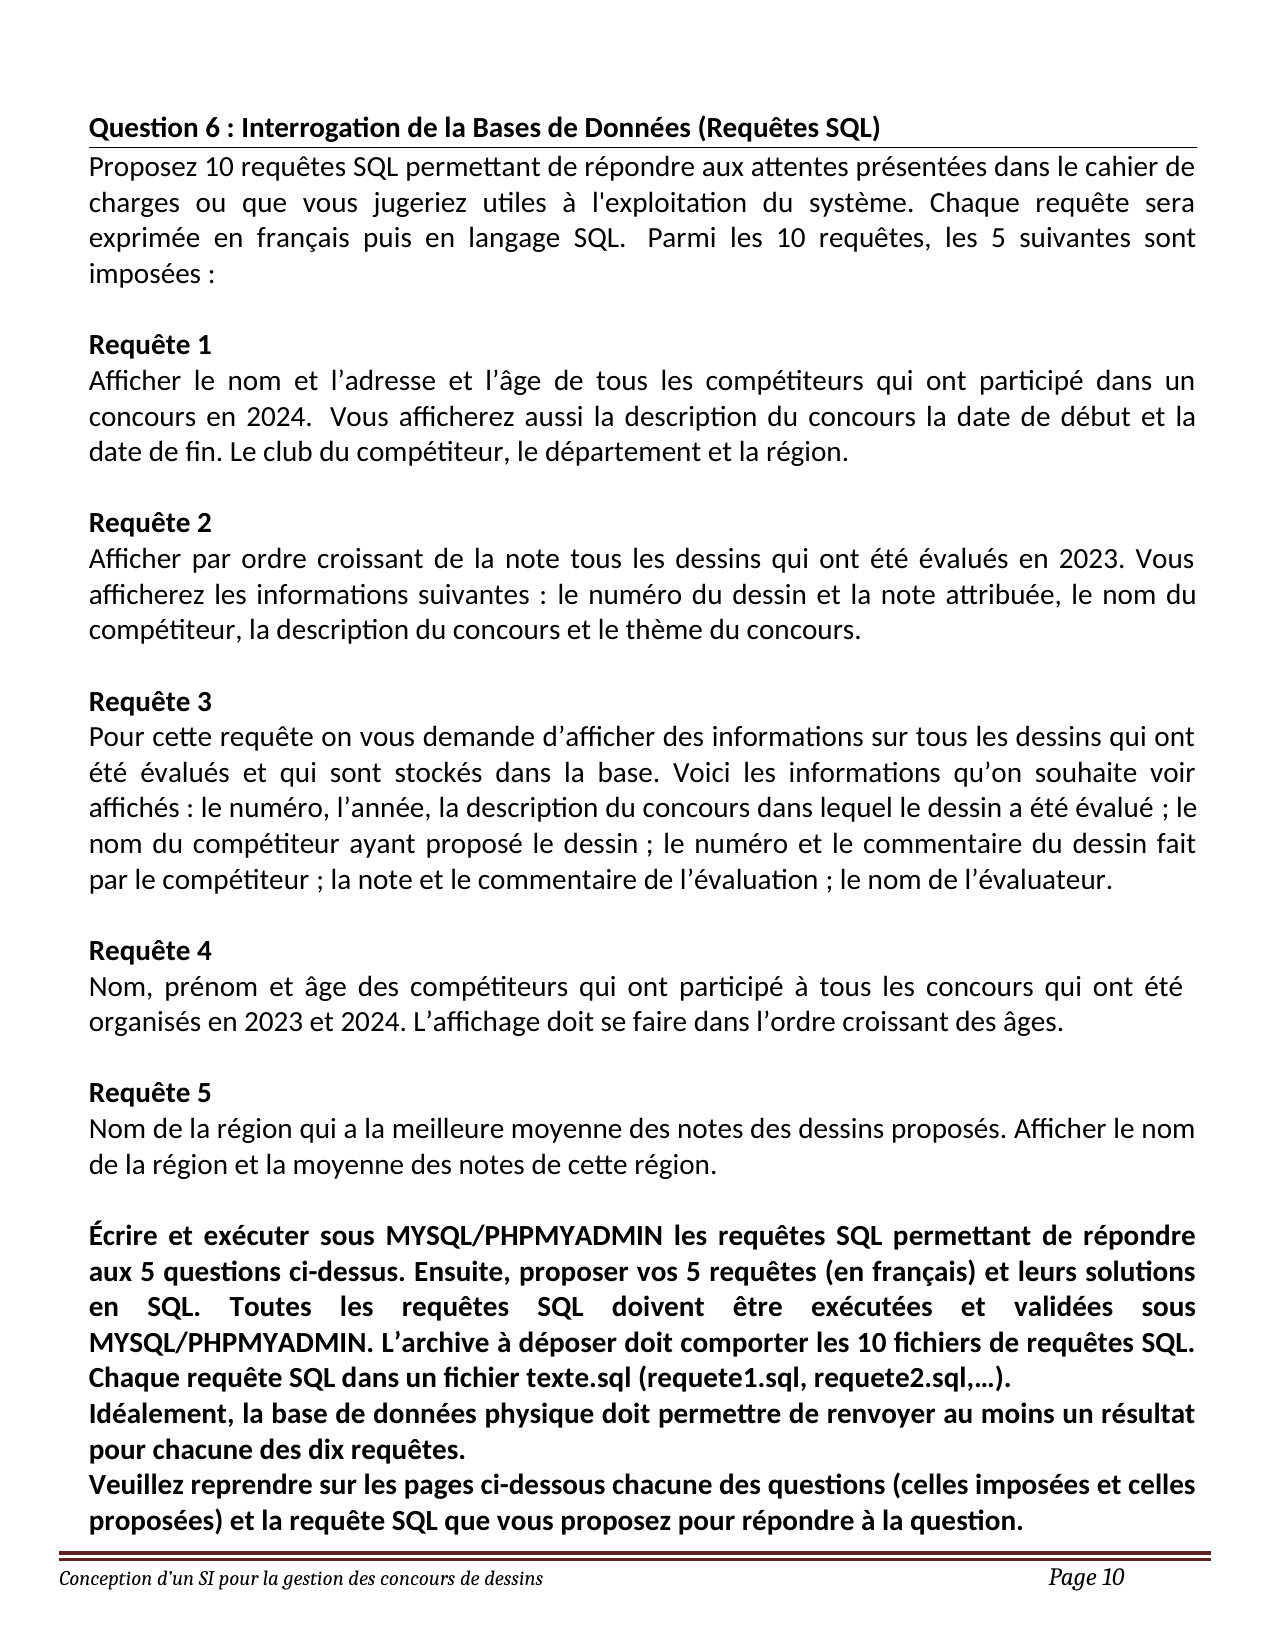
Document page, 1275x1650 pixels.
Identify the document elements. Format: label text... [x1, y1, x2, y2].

text Requête 5 [88, 1074, 1197, 1110]
text Requête 4 [88, 932, 1197, 968]
text Requête 2 [88, 504, 1197, 540]
text Afficher le nom et l’adresse et l’âge de tous les compétiteurs qui ont participé dans un concours en 2024. Vous afficherez aussi la description du concours la date de début et la date de fin. Le club du compétiteur, le département et la région. [88, 362, 1197, 469]
text Question 6 : Interrogation de la Bases de Données (Requêtes SQL) [88, 109, 1197, 148]
text Requête 3 [88, 683, 1197, 718]
text Veuillez reprendre sur les pages ci-dessous chacune des questions (celles imposées et celles proposées) et la requête SQL que vous proposez pour répondre à la question. [88, 1466, 1197, 1538]
text Afficher par ordre croissant de la note tous les dessins qui ont été évalués en 2023. Vous afficherez les informations suivantes : le numéro du dessin et la note attribuée, le nom du compétiteur, la description du concours et le thème du concours. [88, 540, 1197, 647]
text Proposez 10 requêtes SQL permettant de répondre aux attentes présentées dans le cahier de charges ou que vous jugeriez utiles à l'exploitation du système. Chaque requête sera exprimée en français puis en langage SQL. Parmi les 10 requêtes, les 5 suivantes sont imposées : [88, 148, 1197, 291]
text Nom, prénom et âge des compétiteurs qui ont participé à tous les concours qui ont été organisés en 2023 et 2024. L’affichage doit se faire dans l’ordre croissant des âges. [88, 968, 1197, 1039]
text Idéalement, la base de données physique doit permettre de renvoyer au moins un résultat pour chacune des dix requêtes. [88, 1395, 1197, 1466]
text Pour cette requête on vous demande d’afficher des informations sur tous les dessins qui ont été évalués et qui sont stockés dans la base. Voici les informations qu’on souhaite voir affichés : le numéro, l’année, la description du concours dans lequel le dessin a été évalué ; le nom du compétiteur ayant proposé le dessin ; le numéro et le commentaire du dessin fait par le compétiteur ; la note et le commentaire de l’évaluation ; le nom de l’évaluateur. [88, 718, 1197, 896]
text Nom de la région qui a la meilleure moyenne des notes des dessins proposés. Afficher le nom de la région et la moyenne des notes de cette région. [88, 1110, 1197, 1181]
text Requête 1 [88, 326, 1197, 362]
text Écrire et exécuter sous MYSQL/PHPMYADMIN les requêtes SQL permettant de répondre aux 5 questions ci-dessus. Ensuite, proposer vos 5 requêtes (en français) et leurs solutions en SQL. Toutes les requêtes SQL doivent être exécutées et validées sous MYSQL/PHPMYADMIN. L’archive à déposer doit comporter les 10 fichiers de requêtes SQL. Chaque requête SQL dans un fichier texte.sql (requete1.sql, requete2.sql,…). [88, 1217, 1197, 1395]
